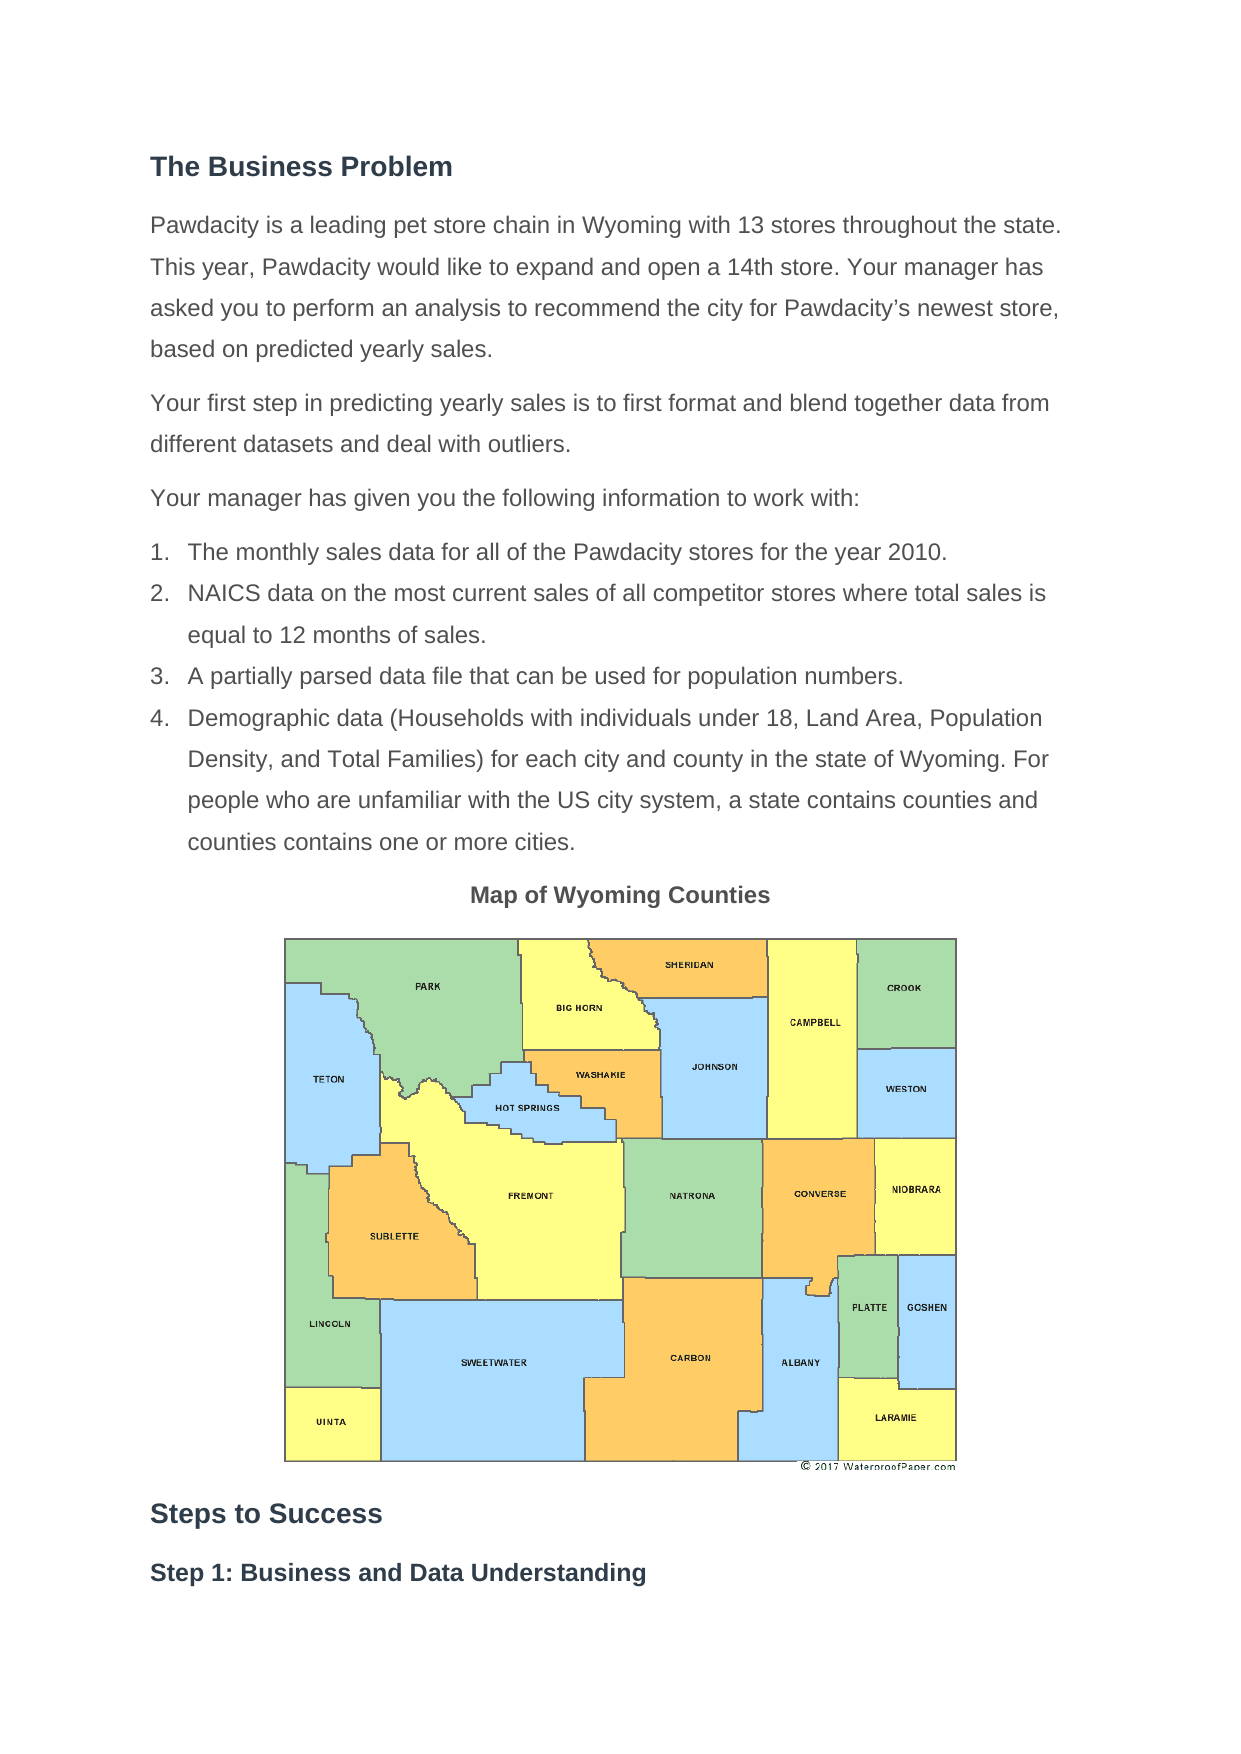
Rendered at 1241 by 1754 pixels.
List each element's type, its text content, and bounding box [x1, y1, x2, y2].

list A partially parsed data file that can be used for population numbers. [150, 662, 1090, 690]
text Your first step in predicting yearly sales is to first format and blend together data from different datasets and deal with outliers. [150, 389, 1090, 458]
text Pawdacity is a leading pet store chain in Wyoming with 13 stores throughout the state. This year, Pawdacity would like to expand and open a 14th store. Your manager has asked you to perform an analysis to recommend the city for Pawdacity’s newest store, based on predicted yearly sales. [150, 211, 1090, 363]
text Your manager has given you the following information to work with: [150, 484, 1090, 512]
text Steps to Success [150, 1497, 1090, 1530]
text Step 1: Business and Data Understanding [150, 1558, 1090, 1587]
picture [282, 935, 958, 1470]
list NAICS data on the most current sales of all competitor stores where total sales is equal to 12 months of sales. [150, 579, 1090, 648]
text Map of Wyoming Counties [150, 881, 1090, 909]
list The monthly sales data for all of the Pawdacity stores for the year 2010. [150, 538, 1090, 566]
list Demographic data (Households with individuals under 18, Land Area, Population Density, and Total Families) for each city and county in the state of Wyoming. For people who are unfamiliar with the US city system, a state contains counties and counties contains one or more cities. [150, 703, 1090, 855]
text The Business Problem [150, 150, 1090, 182]
